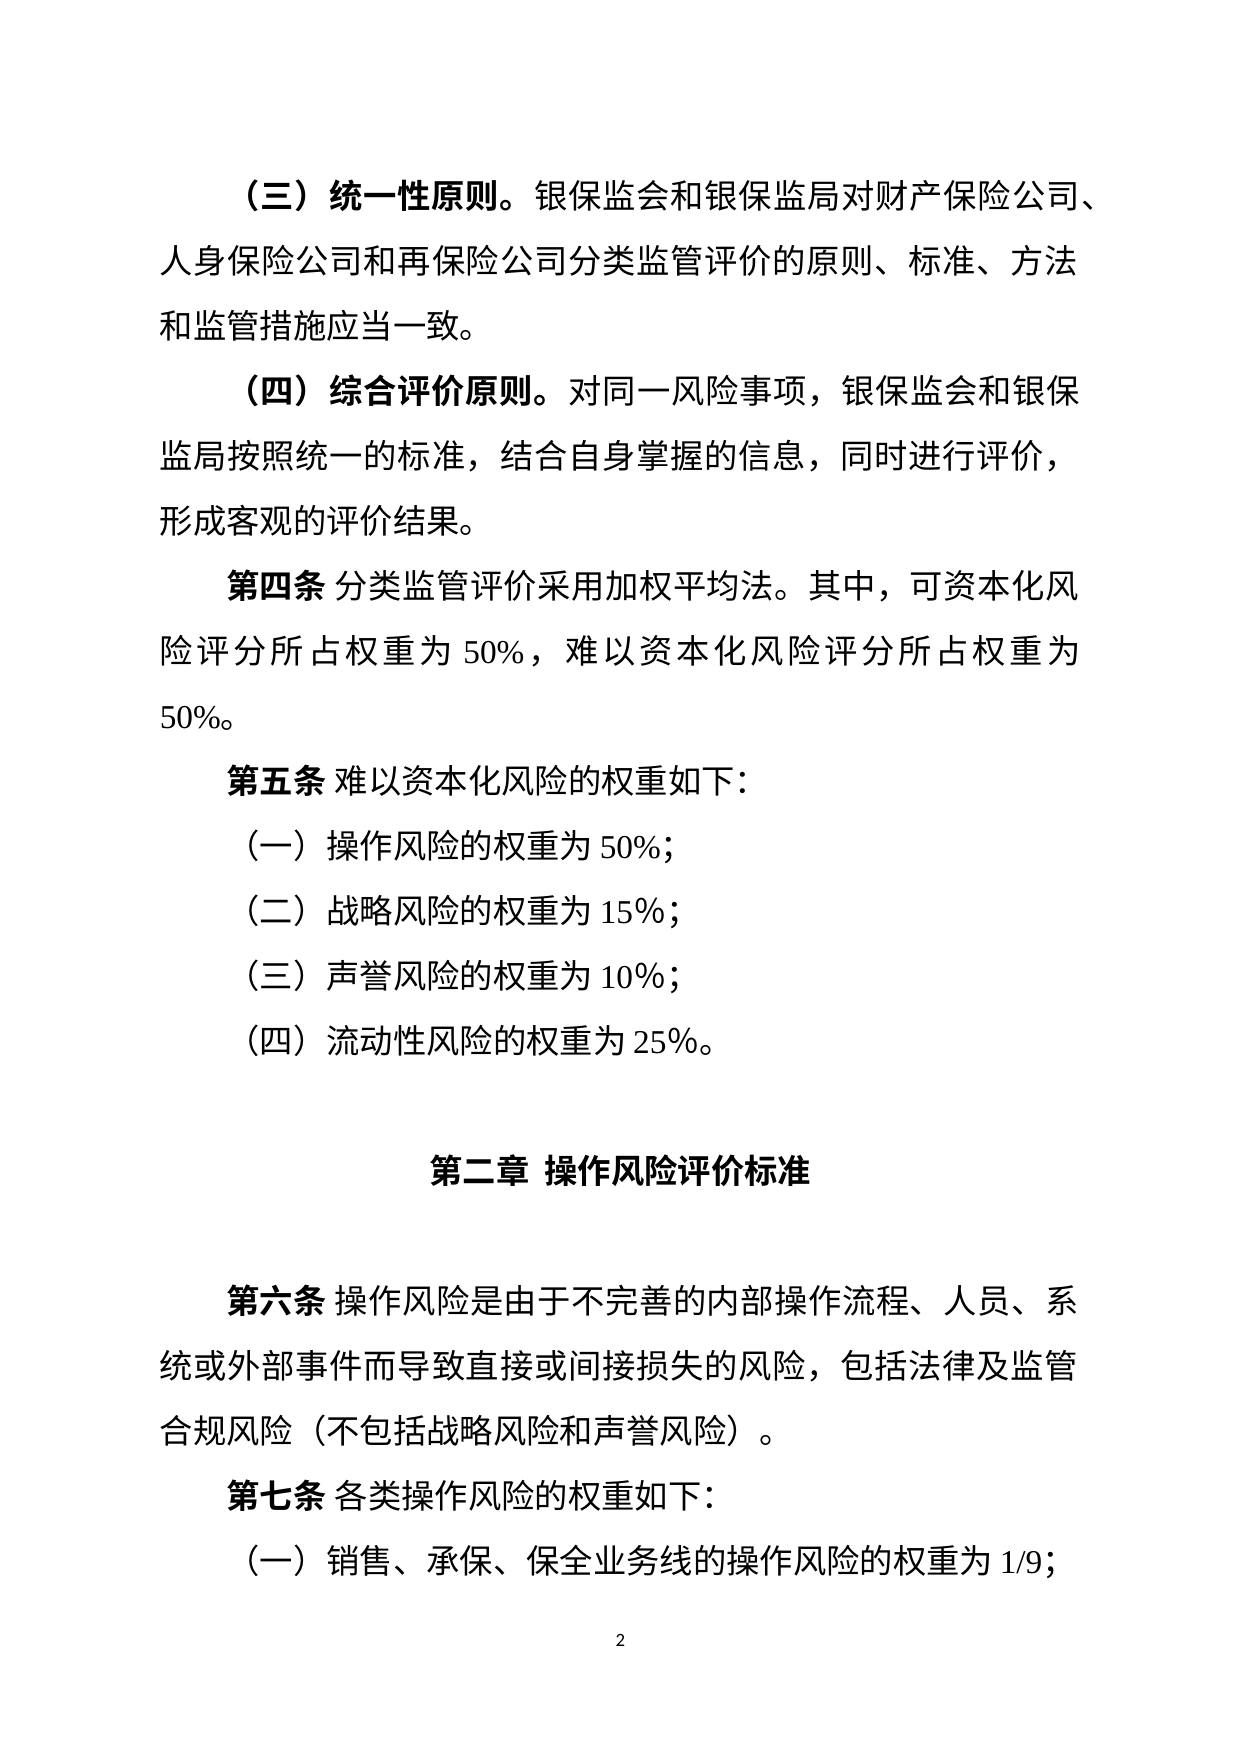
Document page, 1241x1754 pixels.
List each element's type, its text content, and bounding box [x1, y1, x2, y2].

list （四）流动性风险的权重为25％。 [159, 1007, 1081, 1072]
text 第二章 操作风险评价标准 [159, 1137, 1081, 1202]
text （一）销售、承保、保全业务线的操作风险的权重为1/9； [159, 1527, 1081, 1592]
list （一）操作风险的权重为50%； [159, 812, 1081, 877]
list 各类操作风险的权重如下： [159, 1462, 1081, 1527]
list 操作风险是由于不完善的内部操作流程、人员、系统或外部事件而导致直接或间接损失的风险，包括法律及监管合规风险（不包括战略风险和声誉风险）。 [159, 1267, 1081, 1462]
list （三）声誉风险的权重为10％； [159, 942, 1081, 1007]
text （四）综合评价原则。对同一风险事项，银保监会和银保监局按照统一的标准，结合自身掌握的信息，同时进行评价，形成客观的评价结果。 [159, 357, 1081, 552]
list （二）战略风险的权重为15％； [159, 877, 1081, 942]
list 分类监管评价采用加权平均法。其中，可资本化风险评分所占权重为50%，难以资本化风险评分所占权重为50%。 [159, 552, 1081, 747]
text （三）统一性原则。银保监会和银保监局对财产保险公司、人身保险公司和再保险公司分类监管评价的原则、标准、方法和监管措施应当一致。 [159, 162, 1081, 357]
list 难以资本化风险的权重如下： [159, 747, 1081, 812]
